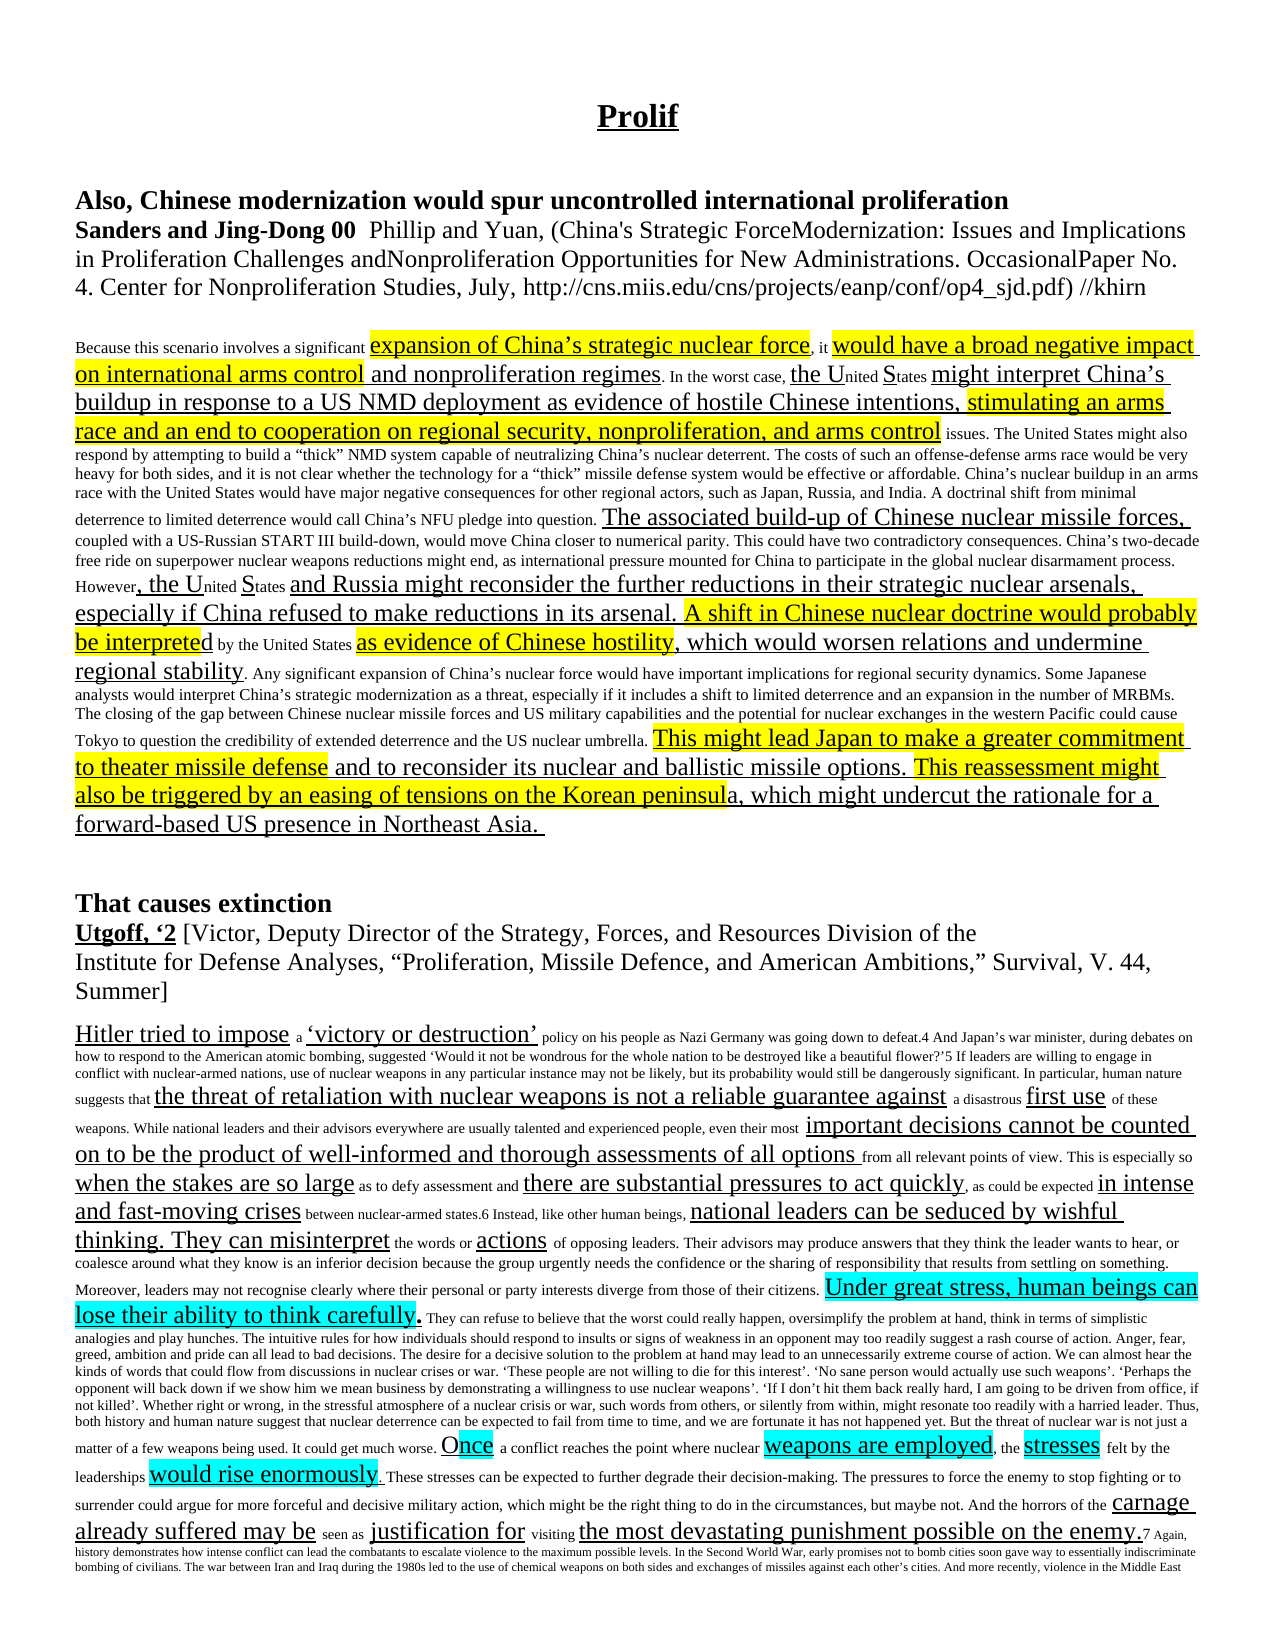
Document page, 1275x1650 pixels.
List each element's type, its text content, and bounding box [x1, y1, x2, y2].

subtitle That causes extinction [75, 887, 1200, 918]
text Sanders and Jing-Dong 00 Phillip and Yuan, (China's Strategic ForceModernization: Issues and Implications in Proliferation Challenges andNonproliferation Opportunities for New Administrations. OccasionalPaper No. 4. Center for Nonproliferation Studies, July, http://cns.miis.edu/cns/projects/eanp/conf/op4_sjd.pdf) //khirn [75, 215, 1200, 301]
text Because this scenario involves a significant expansion of China’s strategic nuclear force, it would have a broad negative impact on international arms control and nonproliferation regimes. In the worst case, the United States might interpret China’s buildup in response to a US NMD deployment as evidence of hostile Chinese intentions, stimulating an arms race and an end to cooperation on regional security, nonproliferation, and arms control issues. The United States might also respond by attempting to build a “thick” NMD system capable of neutralizing China’s nuclear deterrent. The costs of such an offense-defense arms race would be very heavy for both sides, and it is not clear whether the technology for a “thick” missile defense system would be effective or affordable. China’s nuclear buildup in an arms race with the United States would have major negative consequences for other regional actors, such as Japan, Russia, and India. A doctrinal shift from minimal deterrence to limited deterrence would call China’s NFU pledge into question. The associated build-up of Chinese nuclear missile forces, coupled with a US-Russian START III build-down, would move China closer to numerical parity. This could have two contradictory consequences. China’s two-decade free ride on superpower nuclear weapons reductions might end, as international pressure mounted for China to participate in the global nuclear disarmament process. However, the United States and Russia might reconsider the further reductions in their strategic nuclear arsenals, especially if China refused to make reductions in its arsenal. A shift in Chinese nuclear doctrine would probably be interpreted by the United States as evidence of Chinese hostility, which would worsen relations and undermine regional stability. Any significant expansion of China’s nuclear force would have important implications for regional security dynamics. Some Japanese analysts would interpret China’s strategic modernization as a threat, especially if it includes a shift to limited deterrence and an expansion in the number of MRBMs. The closing of the gap between Chinese nuclear missile forces and US military capabilities and the potential for nuclear exchanges in the western Pacific could cause Tokyo to question the credibility of extended deterrence and the US nuclear umbrella. This might lead Japan to make a greater commitment to theater missile defense and to reconsider its nuclear and ballistic missile options. This reassessment might also be triggered by an easing of tensions on the Korean peninsula, which might undercut the rationale for a forward-based US presence in Northeast Asia. [75, 330, 1200, 838]
subtitle Also, Chinese modernization would spur uncontrolled international proliferation [75, 184, 1200, 215]
text Utgoff, ‘2 [Victor, Deputy Director of the Strategy, Forces, and Resources Division of the [75, 918, 1200, 947]
text Institute for Defense Analyses, “Proliferation, Missile Defence, and American Ambitions,” Survival, V. 44, Summer] [75, 947, 1200, 1005]
subtitle Prolif [75, 96, 1200, 134]
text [75, 1019, 1200, 1574]
